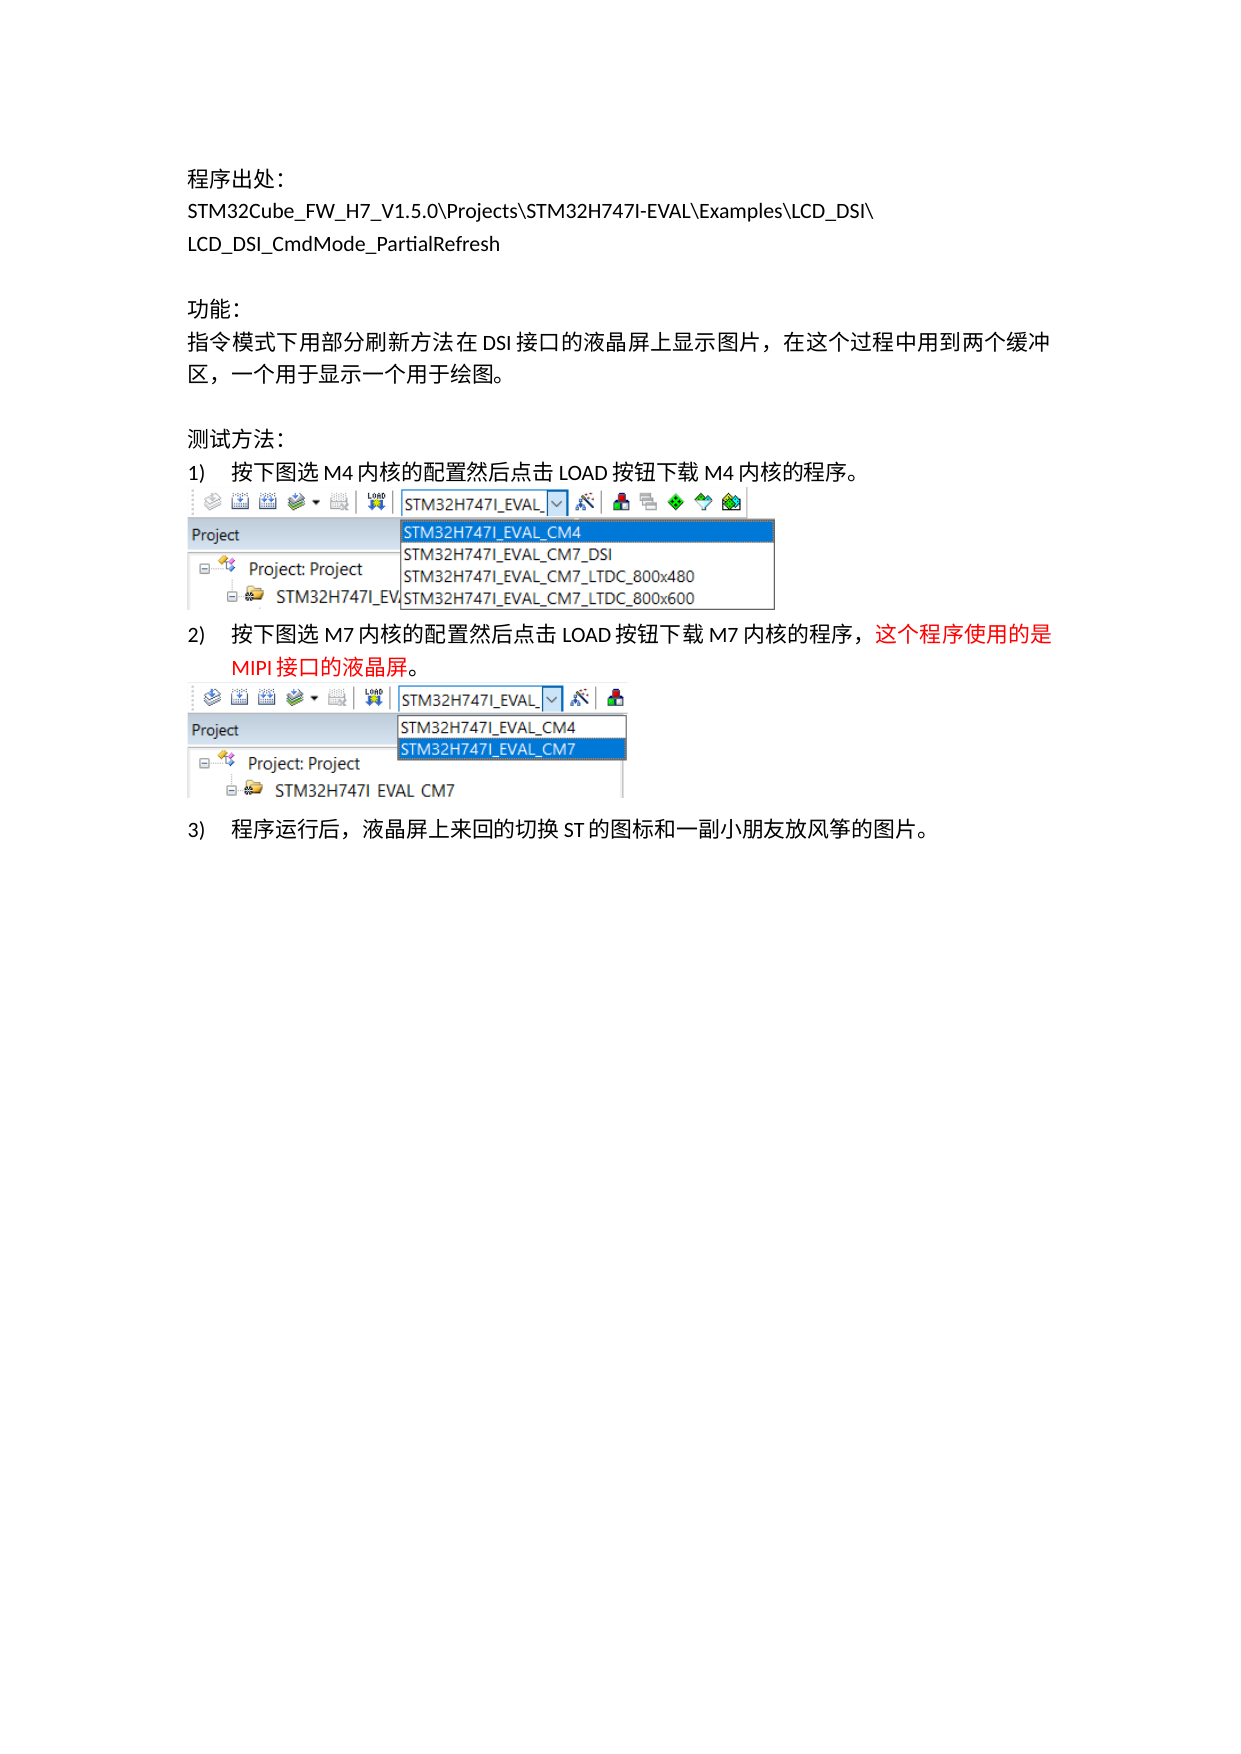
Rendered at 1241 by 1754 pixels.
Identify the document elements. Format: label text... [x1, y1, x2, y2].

text STM32Cube_FW_H7_V1.5.0\Projects\STM32H747I-EVAL\Examples\LCD_DSI\LCD_DSI_CmdMode_PartialRefresh [187, 194, 1053, 259]
text 程序出处： [187, 162, 1053, 194]
picture [187, 682, 628, 798]
list 按下图选M4内核的配置然后点击LOAD按钮下载M4内核的程序。 [187, 454, 1053, 487]
list 按下图选M7内核的配置然后点击LOAD按钮下载M7内核的程序，这个程序使用的是MIPI接口的液晶屏。 [187, 617, 1053, 682]
list 程序运行后，液晶屏上来回的切换ST的图标和一副小朋友放风筝的图片。 [187, 812, 1053, 844]
text 功能： [187, 292, 1053, 324]
text 测试方法： [187, 422, 1053, 454]
picture [187, 487, 775, 610]
text 指令模式下用部分刷新方法在DSI接口的液晶屏上显示图片，在这个过程中用到两个缓冲区，一个用于显示一个用于绘图。 [187, 324, 1053, 389]
